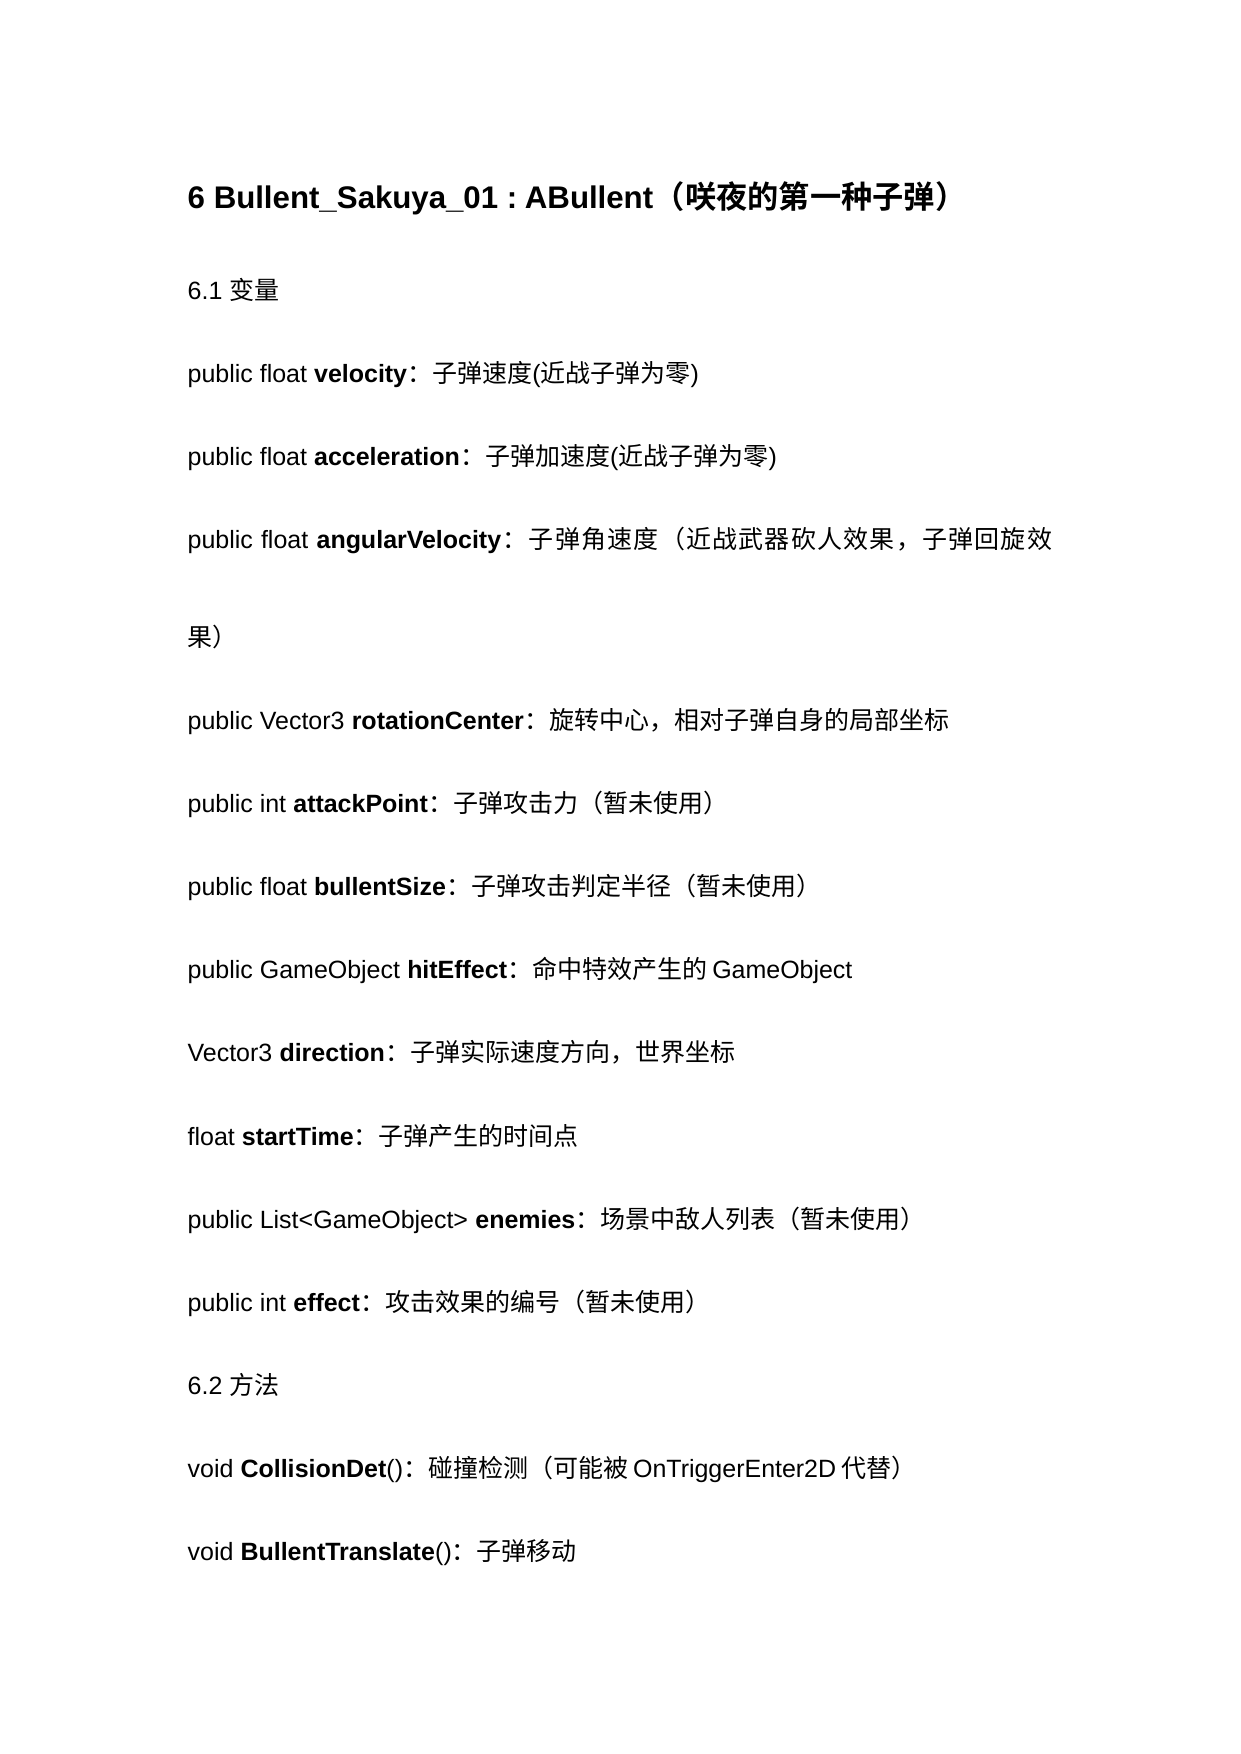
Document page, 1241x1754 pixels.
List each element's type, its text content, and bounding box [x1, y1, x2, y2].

text void CollisionDet()：碰撞检测（可能被OnTriggerEnter2D代替） [187, 1434, 1053, 1499]
text public int effect：攻击效果的编号（暂未使用） [187, 1268, 1053, 1333]
text public float bullentSize：子弹攻击判定半径（暂未使用） [187, 852, 1053, 917]
text public GameObject hitEffect：命中特效产生的GameObject [187, 935, 1053, 1000]
text public List<GameObject> enemies：场景中敌人列表（暂未使用） [187, 1185, 1053, 1250]
text public float angularVelocity：子弹角速度（近战武器砍人效果，子弹回旋效果） [187, 505, 1053, 668]
text public Vector3 rotationCenter：旋转中心，相对子弹自身的局部坐标 [187, 686, 1053, 751]
text float startTime：子弹产生的时间点 [187, 1102, 1053, 1167]
text public float velocity：子弹速度(近战子弹为零) [187, 339, 1053, 404]
text Vector3 direction：子弹实际速度方向，世界坐标 [187, 1018, 1053, 1083]
subtitle 方法 [187, 1351, 1053, 1416]
subtitle Bullent_Sakuya_01 : ABullent（咲夜的第一种子弹） [187, 162, 1028, 227]
text public float acceleration：子弹加速度(近战子弹为零) [187, 422, 1053, 487]
subtitle 变量 [187, 256, 1053, 321]
text void BullentTranslate()：子弹移动 [187, 1517, 1053, 1582]
text public int attackPoint：子弹攻击力（暂未使用） [187, 769, 1053, 834]
